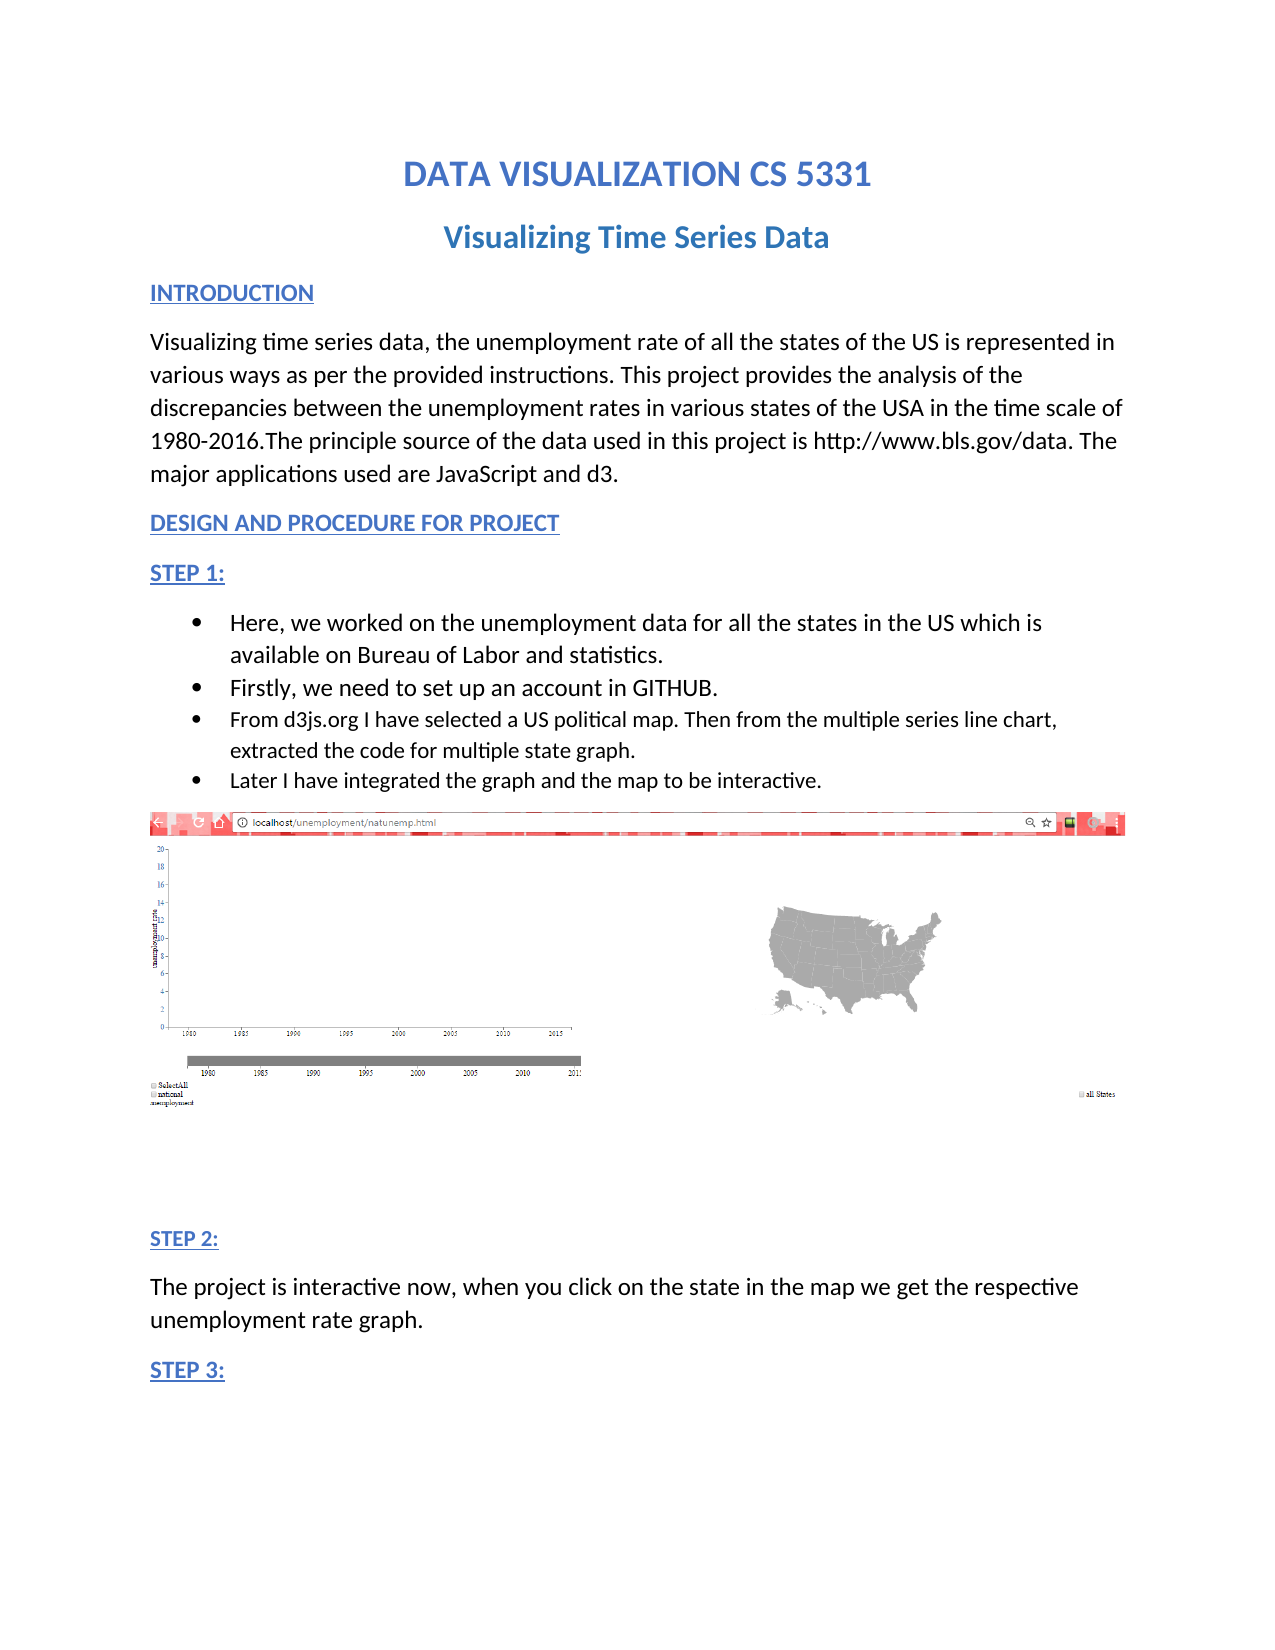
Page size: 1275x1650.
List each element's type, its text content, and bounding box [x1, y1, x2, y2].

text STEP 2: [150, 1224, 1125, 1253]
text DESIGN AND PROCEDURE FOR PROJECT [150, 508, 1125, 538]
list Here, we worked on the unemployment data for all the states in the US which is available on Bureau of Labor and statistics. [192, 607, 1125, 670]
text Visualizing Time Series Data [150, 216, 1125, 257]
text Visualizing time series data, the unemployment rate of all the states of the US is represented in various ways as per the provided instructions. This project provides the analysis of the discrepancies between the unemployment rates in various states of the USA in the time scale of 1980-2016.The principle source of the data used in this project is http://www.bls.gov/data. The major applications used are JavaScript and d3. [150, 326, 1125, 488]
picture [150, 812, 1125, 1206]
list Later I have integrated the graph and the map to be interactive. [192, 766, 1125, 794]
text INTRODUCTION [150, 277, 1125, 307]
text STEP 1: [150, 557, 1125, 588]
text DATA VISUALIZATION CS 5331 [150, 150, 1125, 196]
text The project is interactive now, when you click on the state in the map we get the respective unemployment rate graph. [150, 1271, 1125, 1335]
text STEP 3: [150, 1354, 1125, 1384]
list Firstly, we need to set up an account in GITHUB. [192, 673, 1125, 703]
list From d3js.org I have selected a US political map. Then from the multiple series line chart, extracted the code for multiple state graph. [192, 706, 1125, 764]
